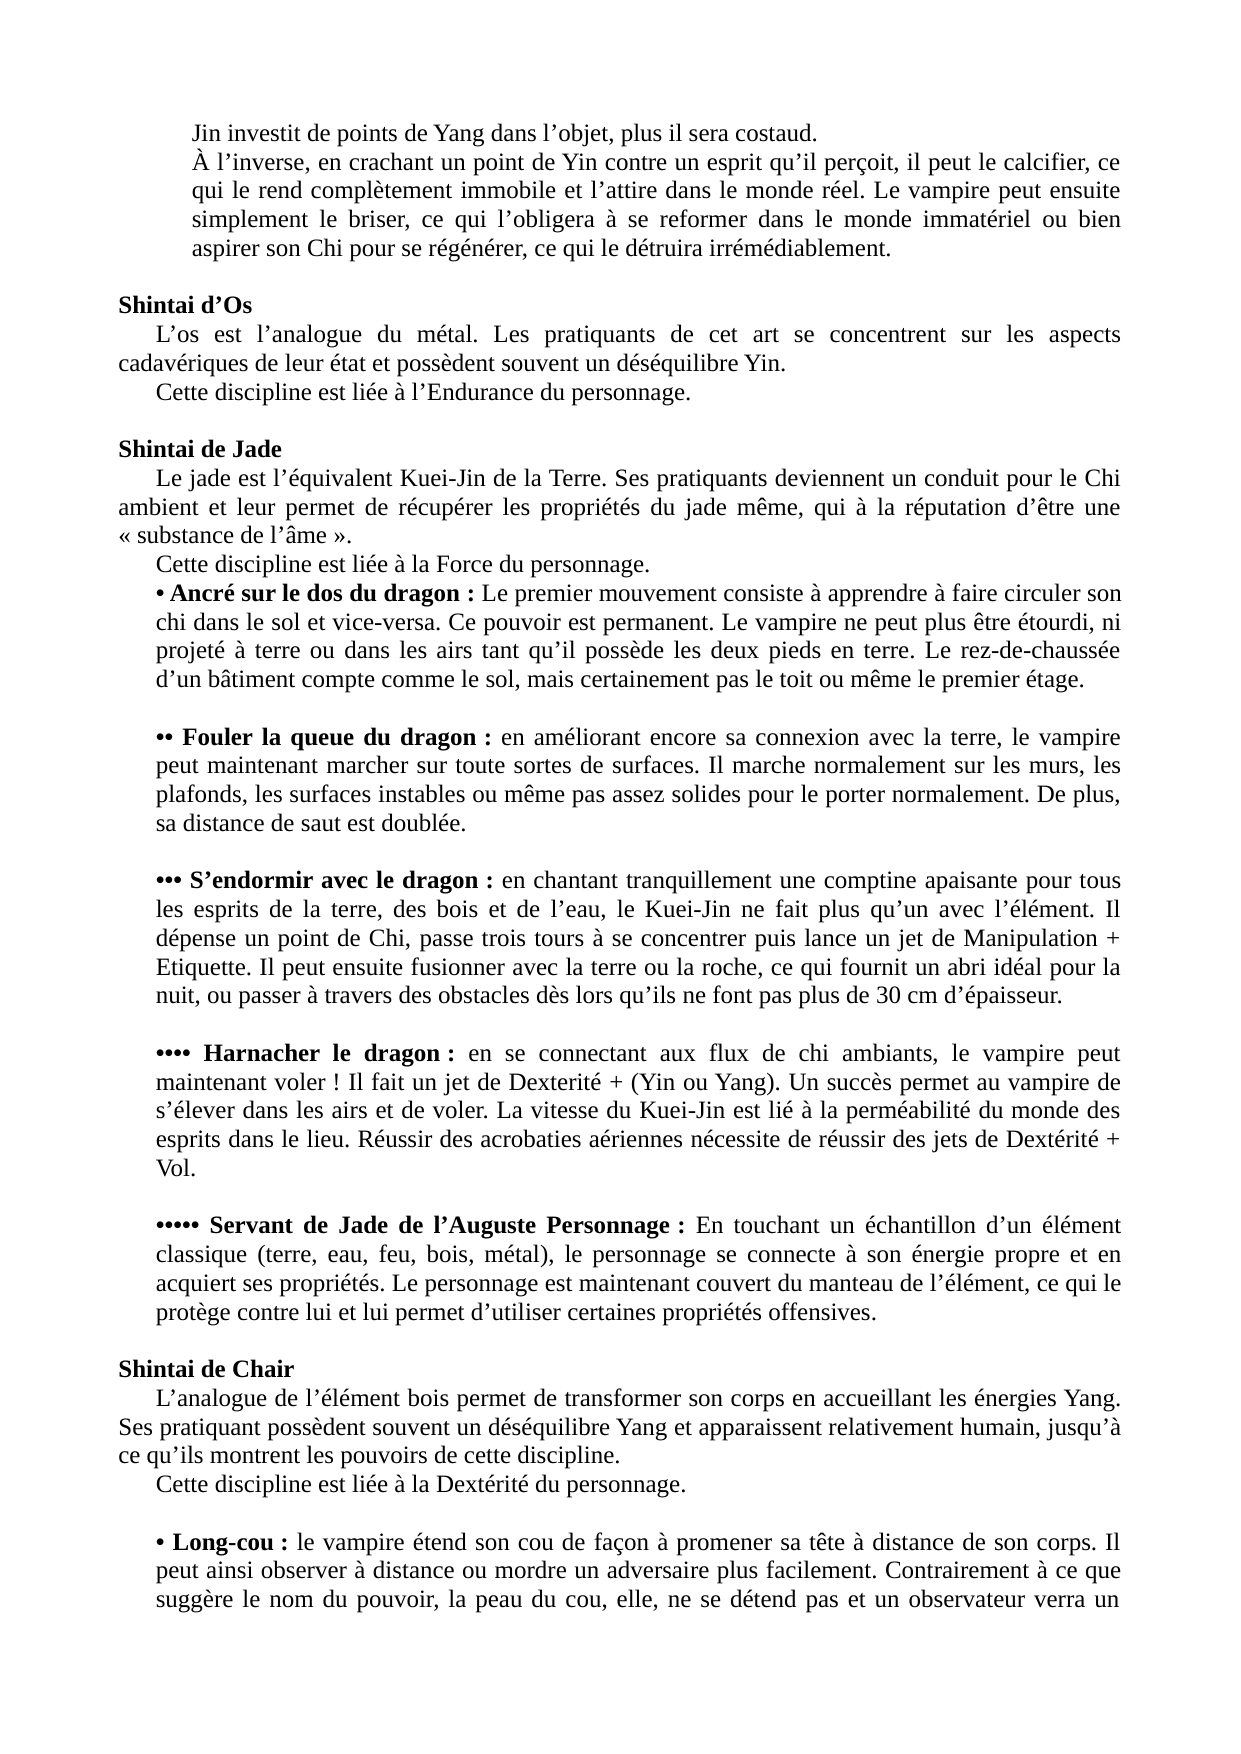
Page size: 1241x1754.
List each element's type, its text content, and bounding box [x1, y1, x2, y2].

text Shintai de Jade [118, 434, 1122, 463]
text Shintai de Chair [118, 1354, 1122, 1383]
text Cette discipline est liée à l’Endurance du personnage. [118, 377, 1122, 406]
text • Ancré sur le dos du dragon : Le premier mouvement consiste à apprendre à faire circuler son chi dans le sol et vice-versa. Ce pouvoir est permanent. Le vampire ne peut plus être étourdi, ni projeté à terre ou dans les airs tant qu’il possède les deux pieds en terre. Le rez-de-chaussée d’un bâtiment compte comme le sol, mais certainement pas le toit ou même le premier étage. [156, 578, 1122, 693]
text Cette discipline est liée à la Dextérité du personnage. [118, 1469, 1122, 1498]
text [156, 1527, 1122, 1613]
text Le jade est l’équivalent Kuei-Jin de la Terre. Ses pratiquants deviennent un conduit pour le Chi ambient et leur permet de récupérer les propriétés du jade même, qui à la réputation d’être une « substance de l’âme ». [118, 463, 1122, 549]
text ••• S’endormir avec le dragon : en chantant tranquillement une comptine apaisante pour tous les esprits de la terre, des bois et de l’eau, le Kuei-Jin ne fait plus qu’un avec l’élément. Il dépense un point de Chi, passe trois tours à se concentrer puis lance un jet de Manipulation + Etiquette. Il peut ensuite fusionner avec la terre ou la roche, ce qui fournit un abri idéal pour la nuit, ou passer à travers des obstacles dès lors qu’ils ne font pas plus de 30 cm d’épaisseur. [156, 866, 1122, 1009]
text •• Fouler la queue du dragon : en améliorant encore sa connexion avec la terre, le vampire peut maintenant marcher sur toute sortes de surfaces. Il marche normalement sur les murs, les plafonds, les surfaces instables ou même pas assez solides pour le porter normalement. De plus, sa distance de saut est doublée. [156, 722, 1122, 837]
text •••• Harnacher le dragon : en se connectant aux flux de chi ambiants, le vampire peut maintenant voler ! Il fait un jet de Dexterité + (Yin ou Yang). Un succès permet au vampire de s’élever dans les airs et de voler. La vitesse du Kuei-Jin est lié à la perméabilité du monde des esprits dans le lieu. Réussir des acrobaties aériennes nécessite de réussir des jets de Dextérité + Vol. [156, 1038, 1122, 1182]
text L’analogue de l’élément bois permet de transformer son corps en accueillant les énergies Yang. Ses pratiquant possèdent souvent un déséquilibre Yang et apparaissent relativement humain, jusqu’à ce qu’ils montrent les pouvoirs de cette discipline. [118, 1383, 1122, 1469]
text À l’inverse, en crachant un point de Yin contre un esprit qu’il perçoit, il peut le calcifier, ce qui le rend complètement immobile et l’attire dans le monde réel. Le vampire peut ensuite simplement le briser, ce qui l’obligera à se reformer dans le monde immatériel ou bien aspirer son Chi pour se régénérer, ce qui le détruira irrémédiablement. [192, 147, 1122, 262]
text ••••• Servant de Jade de l’Auguste Personnage : En touchant un échantillon d’un élément classique (terre, eau, feu, bois, métal), le personnage se connecte à son énergie propre et en acquiert ses propriétés. Le personnage est maintenant couvert du manteau de l’élément, ce qui le protège contre lui et lui permet d’utiliser certaines propriétés offensives. [156, 1211, 1122, 1326]
text Shintai d’Os [118, 291, 1122, 319]
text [192, 118, 1122, 147]
text L’os est l’analogue du métal. Les pratiquants de cet art se concentrent sur les aspects cadavériques de leur état et possèdent souvent un déséquilibre Yin. [118, 319, 1122, 377]
text Cette discipline est liée à la Force du personnage. [118, 549, 1122, 578]
